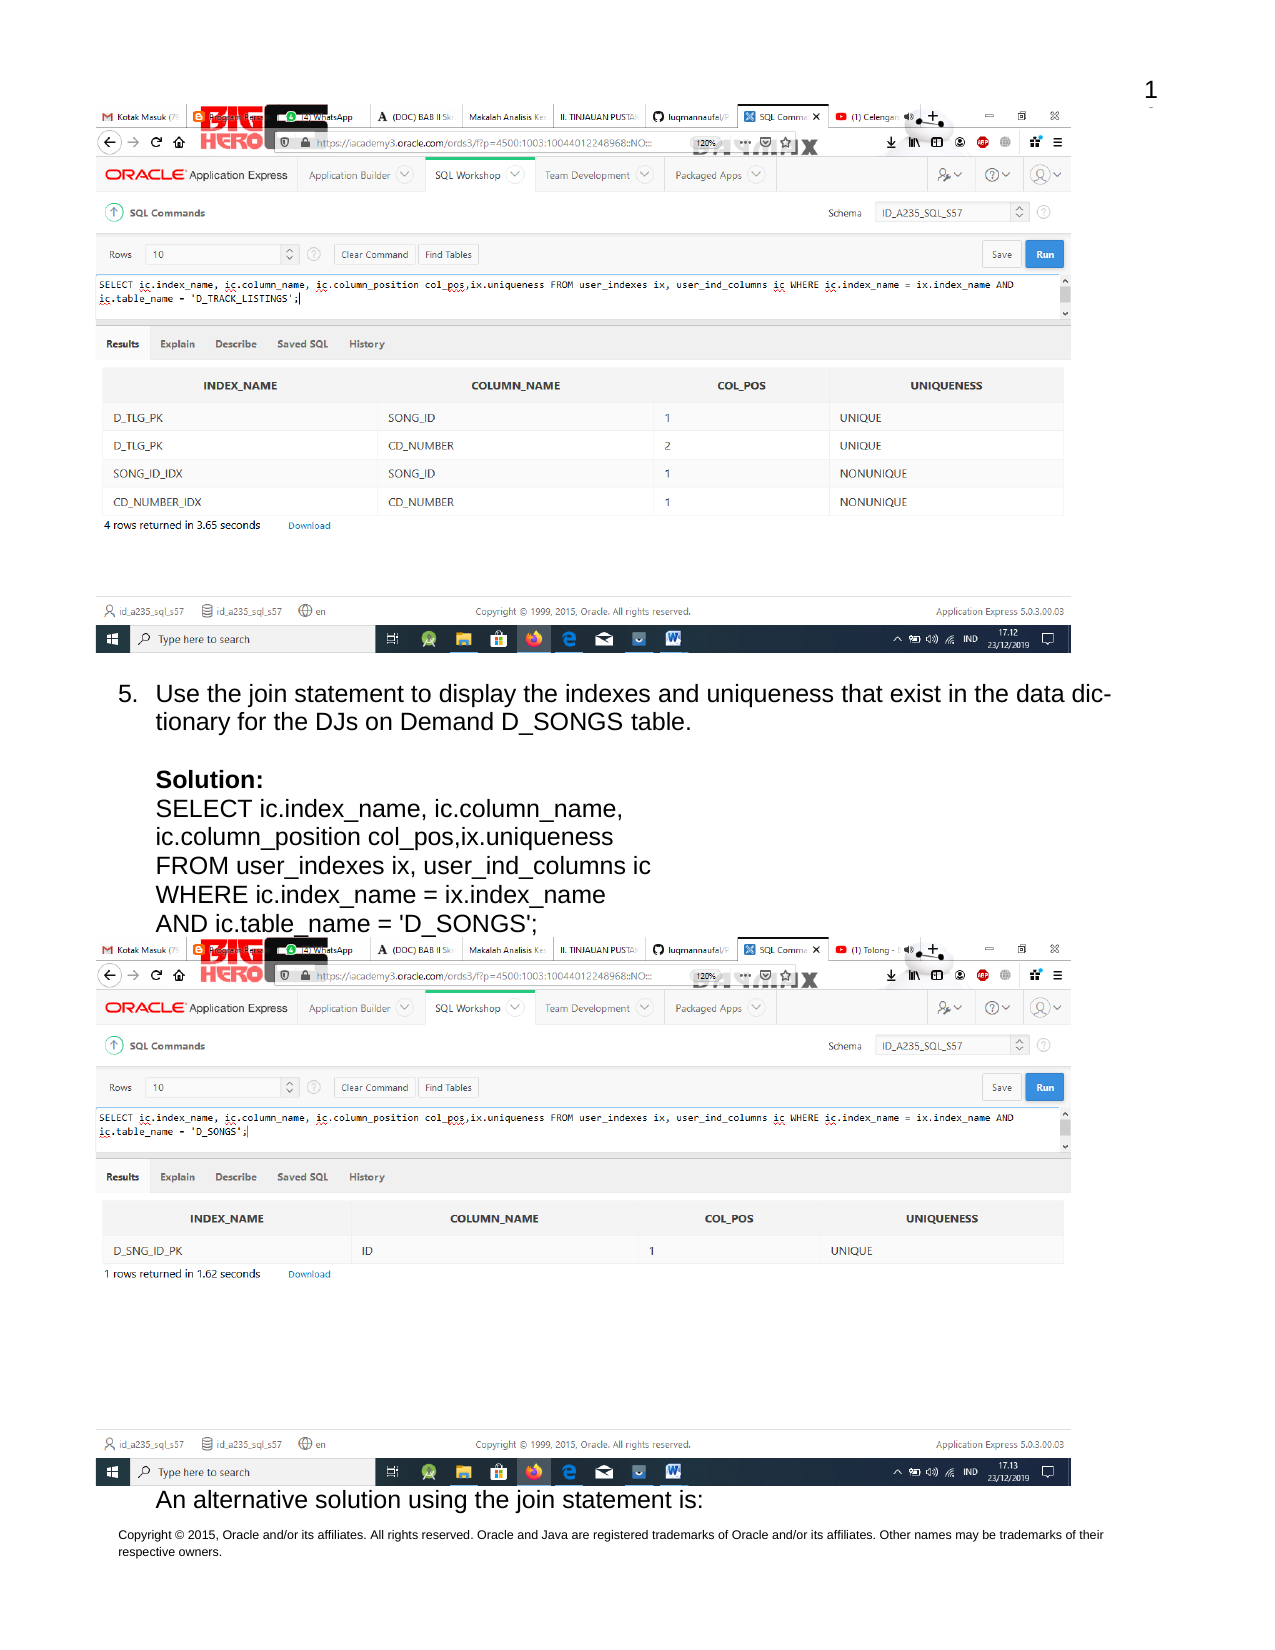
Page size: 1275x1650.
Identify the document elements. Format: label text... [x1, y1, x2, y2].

list Use the join statement to display the indexes and uniqueness that exist in the data dic- tionary for the DJs on Demand D_SONGS table. [118, 679, 1113, 736]
picture [95, 104, 1071, 653]
subtitle Solution: [155, 765, 1231, 794]
text An alternative solution using the join statement is: [155, 1486, 1231, 1514]
text SELECT ic.index_name, ic.column_name, ic.column_position col_pos,ix.uniqueness FROM user_indexes ix, user_ind_columns ic WHERE ic.index_name = ix.index_name AND ic.table_name = 'D_SONGS'; [155, 794, 653, 937]
picture [95, 937, 1071, 1486]
